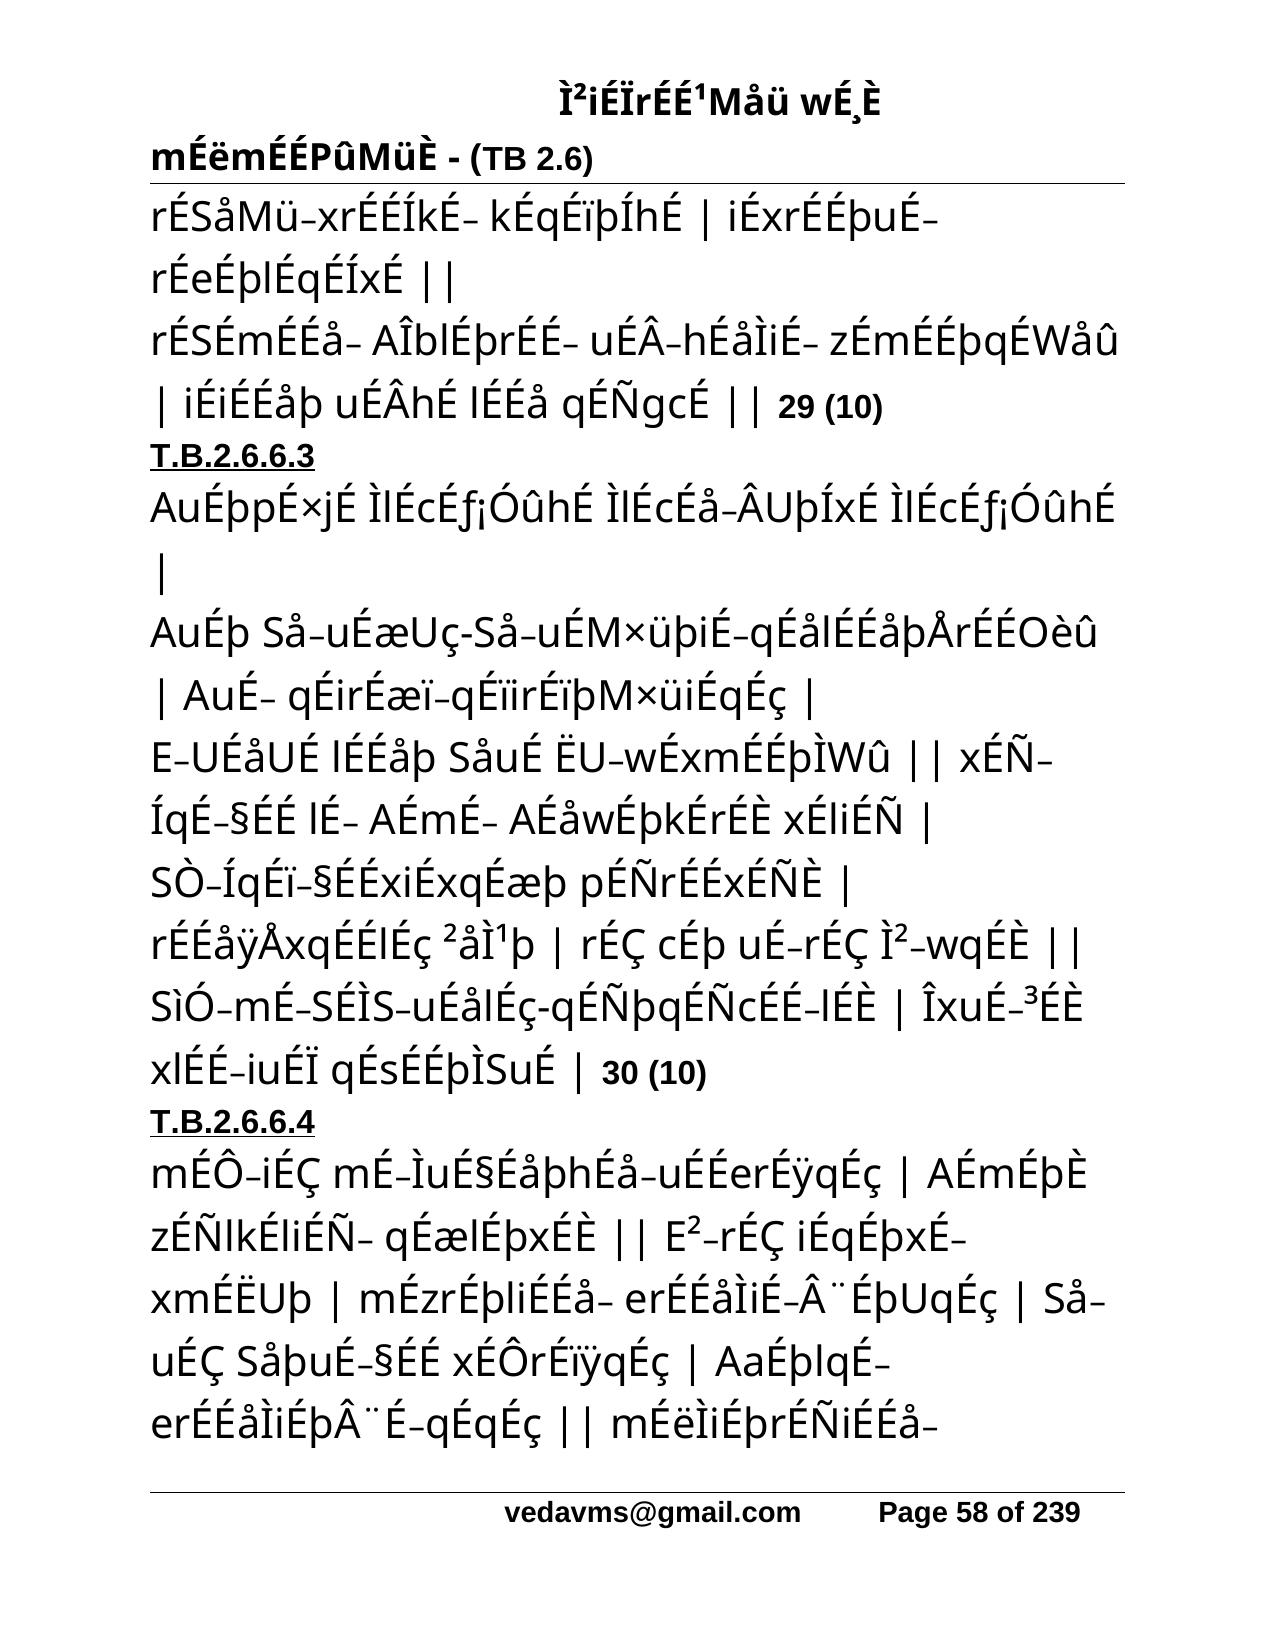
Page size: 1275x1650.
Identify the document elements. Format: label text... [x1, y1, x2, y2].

text T.B.2.6.6.3 [150, 436, 1125, 474]
text SÒ–ÍqÉï–§ÉÉxiÉxqÉæþ pÉÑrÉÉxÉÑÈ | rÉÉåÿÅxqÉÉlÉç ²åÌ¹þ | rÉÇ cÉþ uÉ–rÉÇ Ì²–wqÉÈ || [150, 852, 1125, 972]
text rÉSÉmÉÉå– AÎblÉþrÉÉ– uÉÂ–hÉåÌiÉ– zÉmÉÉþqÉWåû | iÉiÉÉåþ uÉÂhÉ lÉÉå qÉÑgcÉ || 29 (10) [150, 311, 1125, 430]
text rÉSåMü–xrÉÉÍkÉ– kÉqÉïþÍhÉ | iÉxrÉÉþuÉ–rÉeÉþlÉqÉÍxÉ || [150, 186, 1125, 306]
text AuÉþ Så–uÉæUç-Så–uÉM×üþiÉ–qÉålÉÉåþÅrÉÉOèû | AuÉ– qÉirÉæï–qÉïirÉïþM×üiÉqÉç | E–UÉåUÉ lÉÉåþ SåuÉ ËU–wÉxmÉÉþÌWû || xÉÑ–ÍqÉ–§ÉÉ lÉ– AÉmÉ– AÉåwÉþkÉrÉÈ xÉliÉÑ | [150, 603, 1125, 847]
text AuÉþpÉ×jÉ ÌlÉcÉƒ¡ÓûhÉ ÌlÉcÉå–ÂUþÍxÉ ÌlÉcÉƒ¡ÓûhÉ | [150, 478, 1125, 597]
text T.B.2.6.6.4 [150, 1102, 1125, 1141]
text SìÓ–mÉ–SÉÌS–uÉålÉç-qÉÑþqÉÑcÉÉ–lÉÈ | ÎxuÉ–³ÉÈ xlÉÉ–iuÉÏ qÉsÉÉþÌSuÉ | 30 (10) [150, 977, 1125, 1096]
